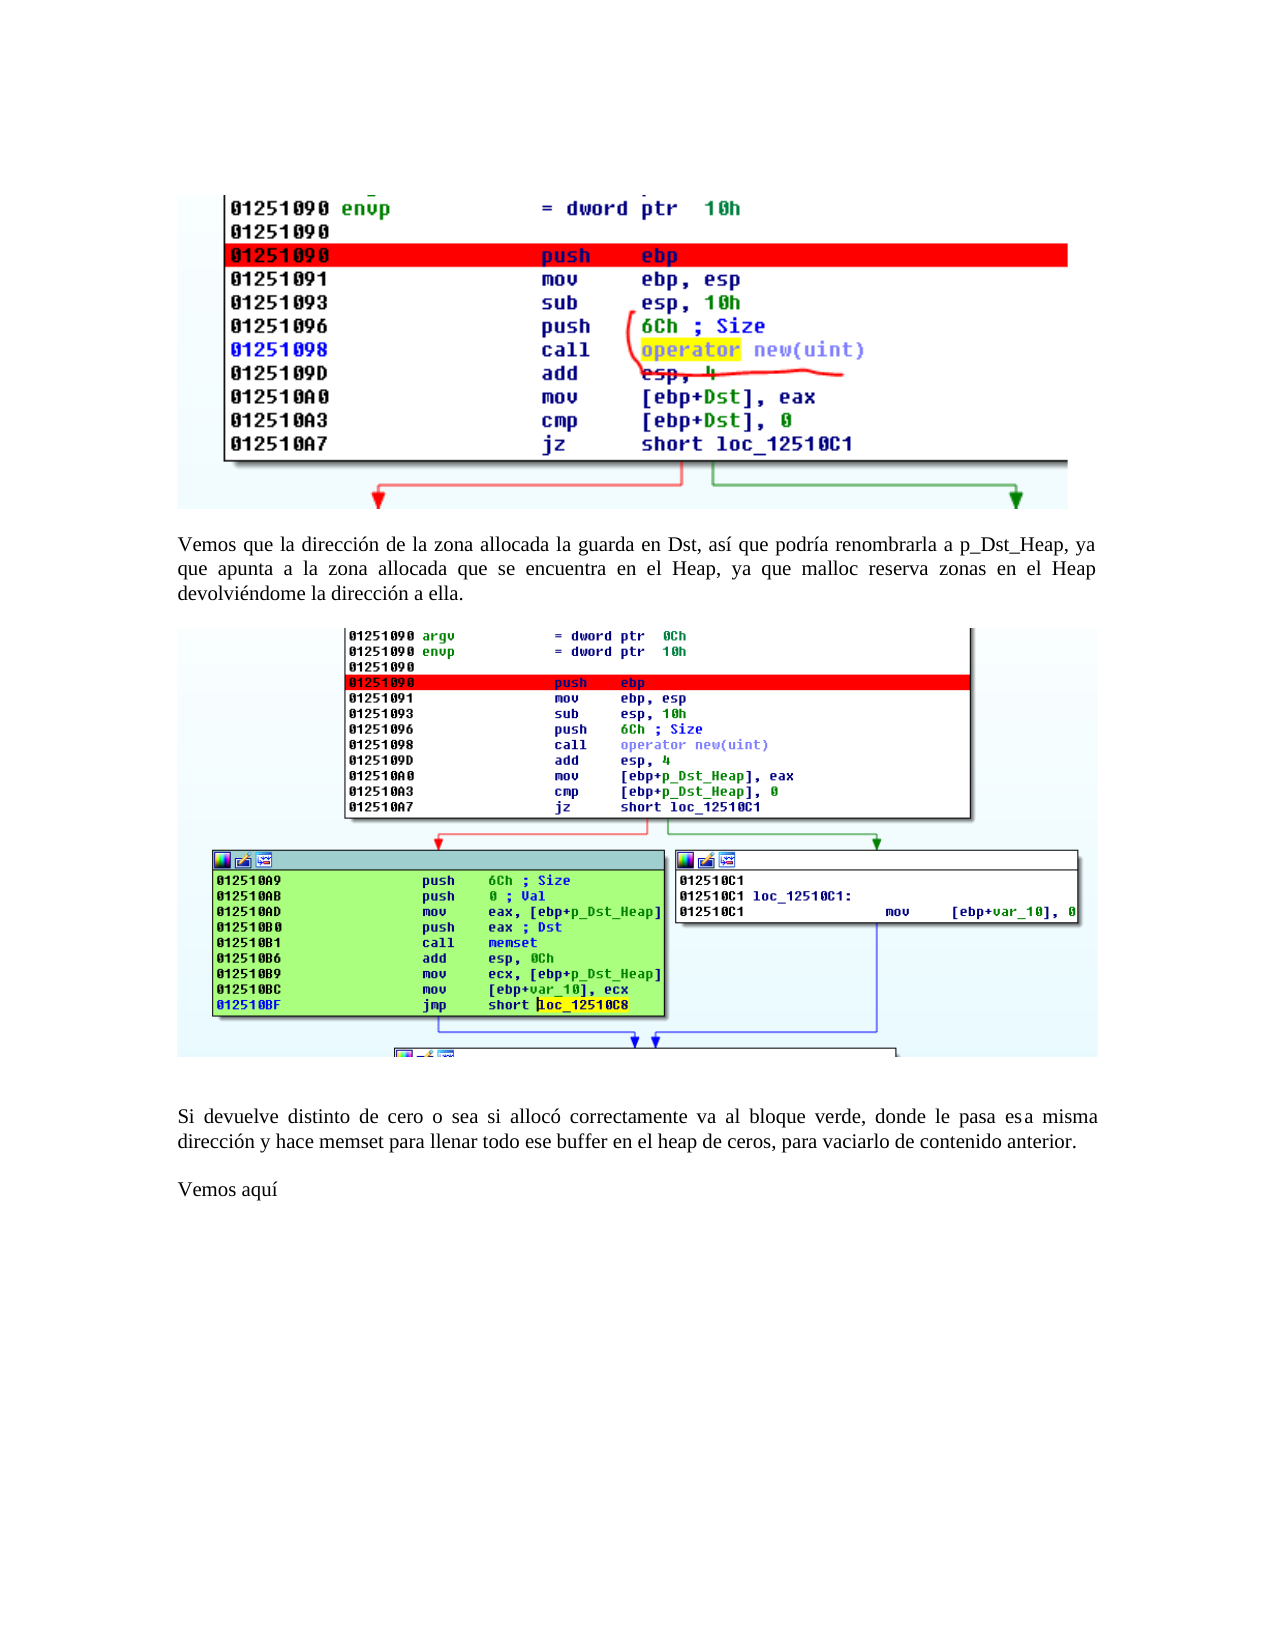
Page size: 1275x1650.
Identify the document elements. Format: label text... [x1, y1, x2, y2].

text Si devuelve distinto de cero o sea si allocó correctamente va al bloque verde, donde le pasa esa misma dirección y hace memset para llenar todo ese buffer en el heap de ceros, para vaciarlo de contenido anterior. [177, 1104, 1098, 1153]
picture [177, 628, 1098, 1057]
text Vemos aquí [177, 1177, 1098, 1201]
text Vemos que la dirección de la zona allocada la guarda en Dst, así que podría renombrarla a p_Dst_Heap, ya que apunta a la zona allocada que se encuentra en el Heap, ya que malloc reserva zonas en el Heap devolviéndome la dirección a ella. [177, 532, 1098, 604]
picture [177, 195, 1068, 509]
